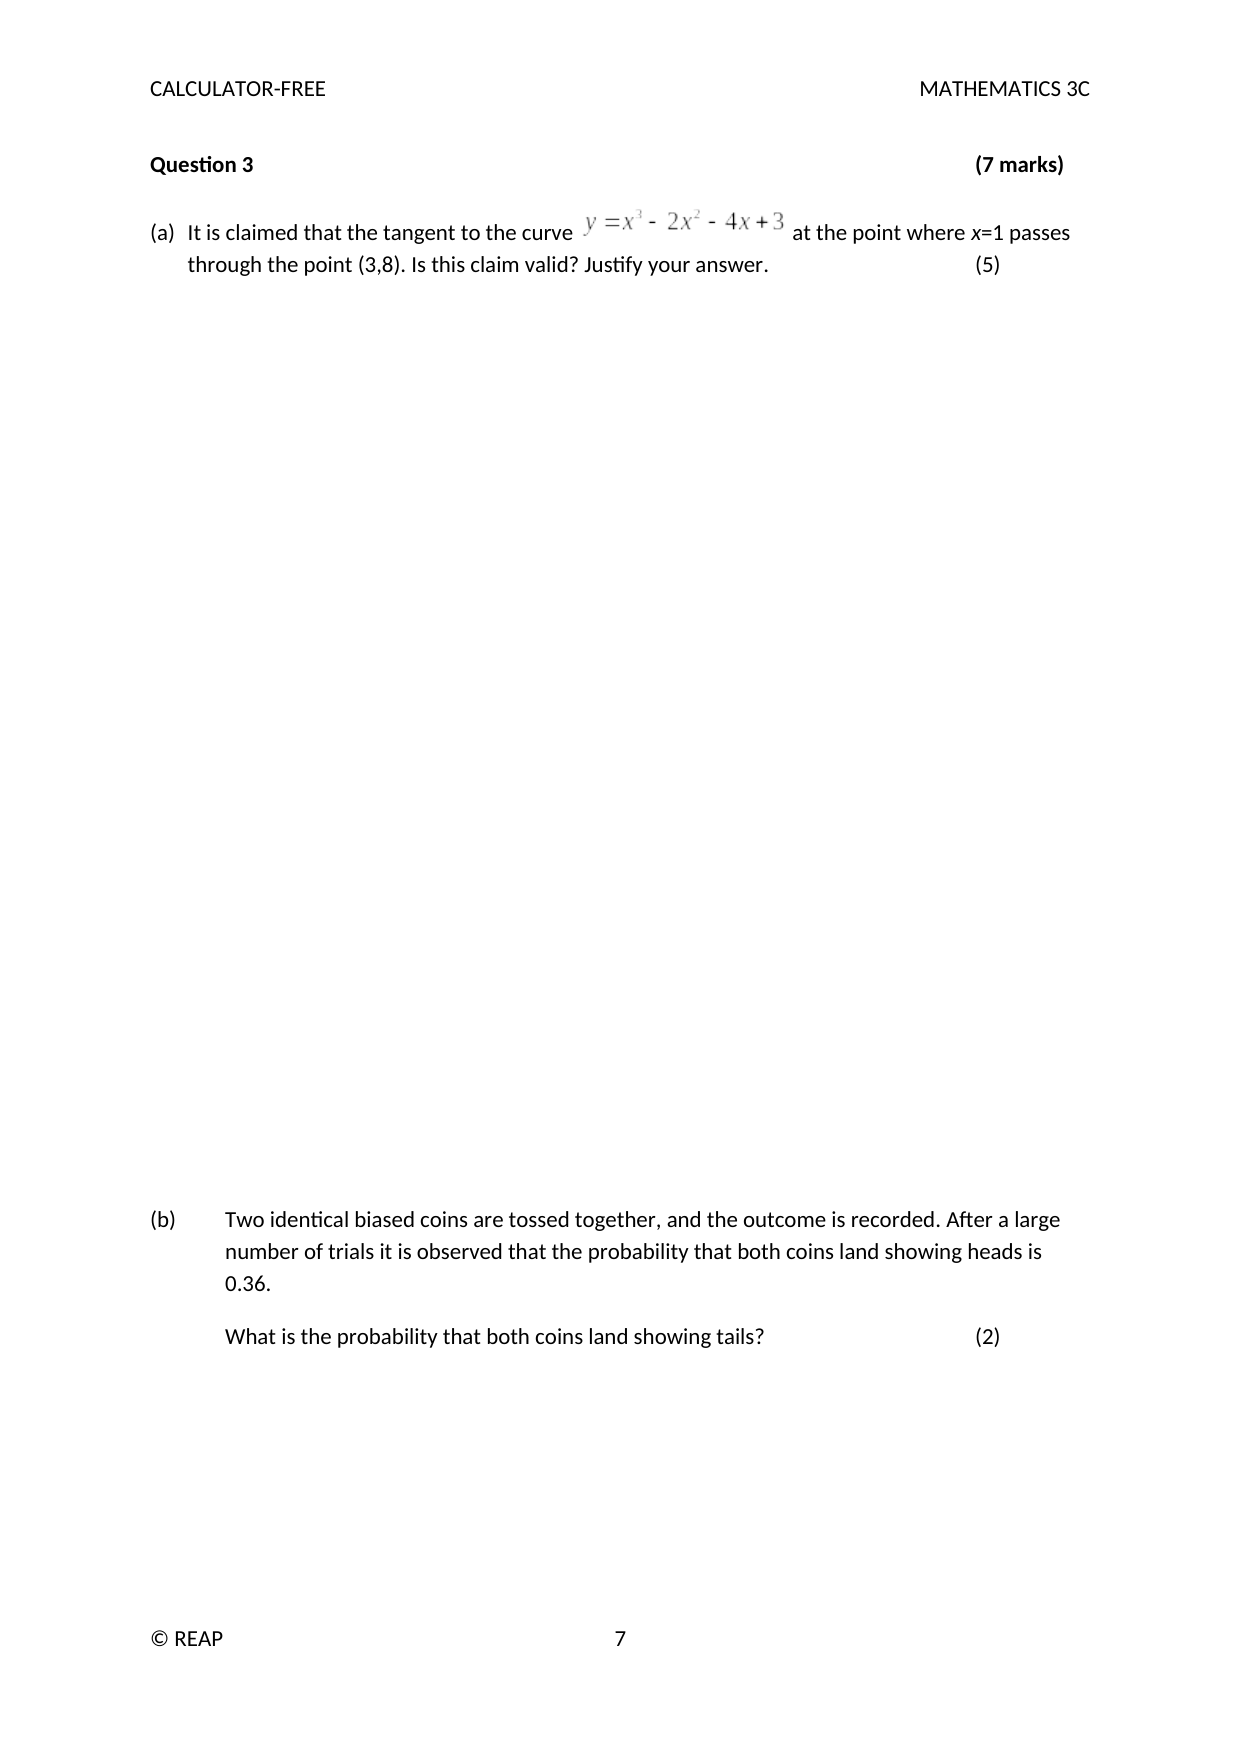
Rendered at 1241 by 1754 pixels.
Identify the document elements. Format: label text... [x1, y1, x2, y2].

text (a) It is claimed that the tangent to the curve at the point where x=1 passes through the point (3,8). Is this claim valid? Justify your answer. (5) [150, 203, 1090, 278]
text (b) Two identical biased coins are tossed together, and the outcome is recorded. After a large number of trials it is observed that the probability that both coins land showing heads is 0.36. [150, 1205, 1090, 1297]
list What is the probability that both coins land showing tails? (2) [225, 1322, 1090, 1350]
text Question 3 (7 marks) [150, 150, 1090, 178]
